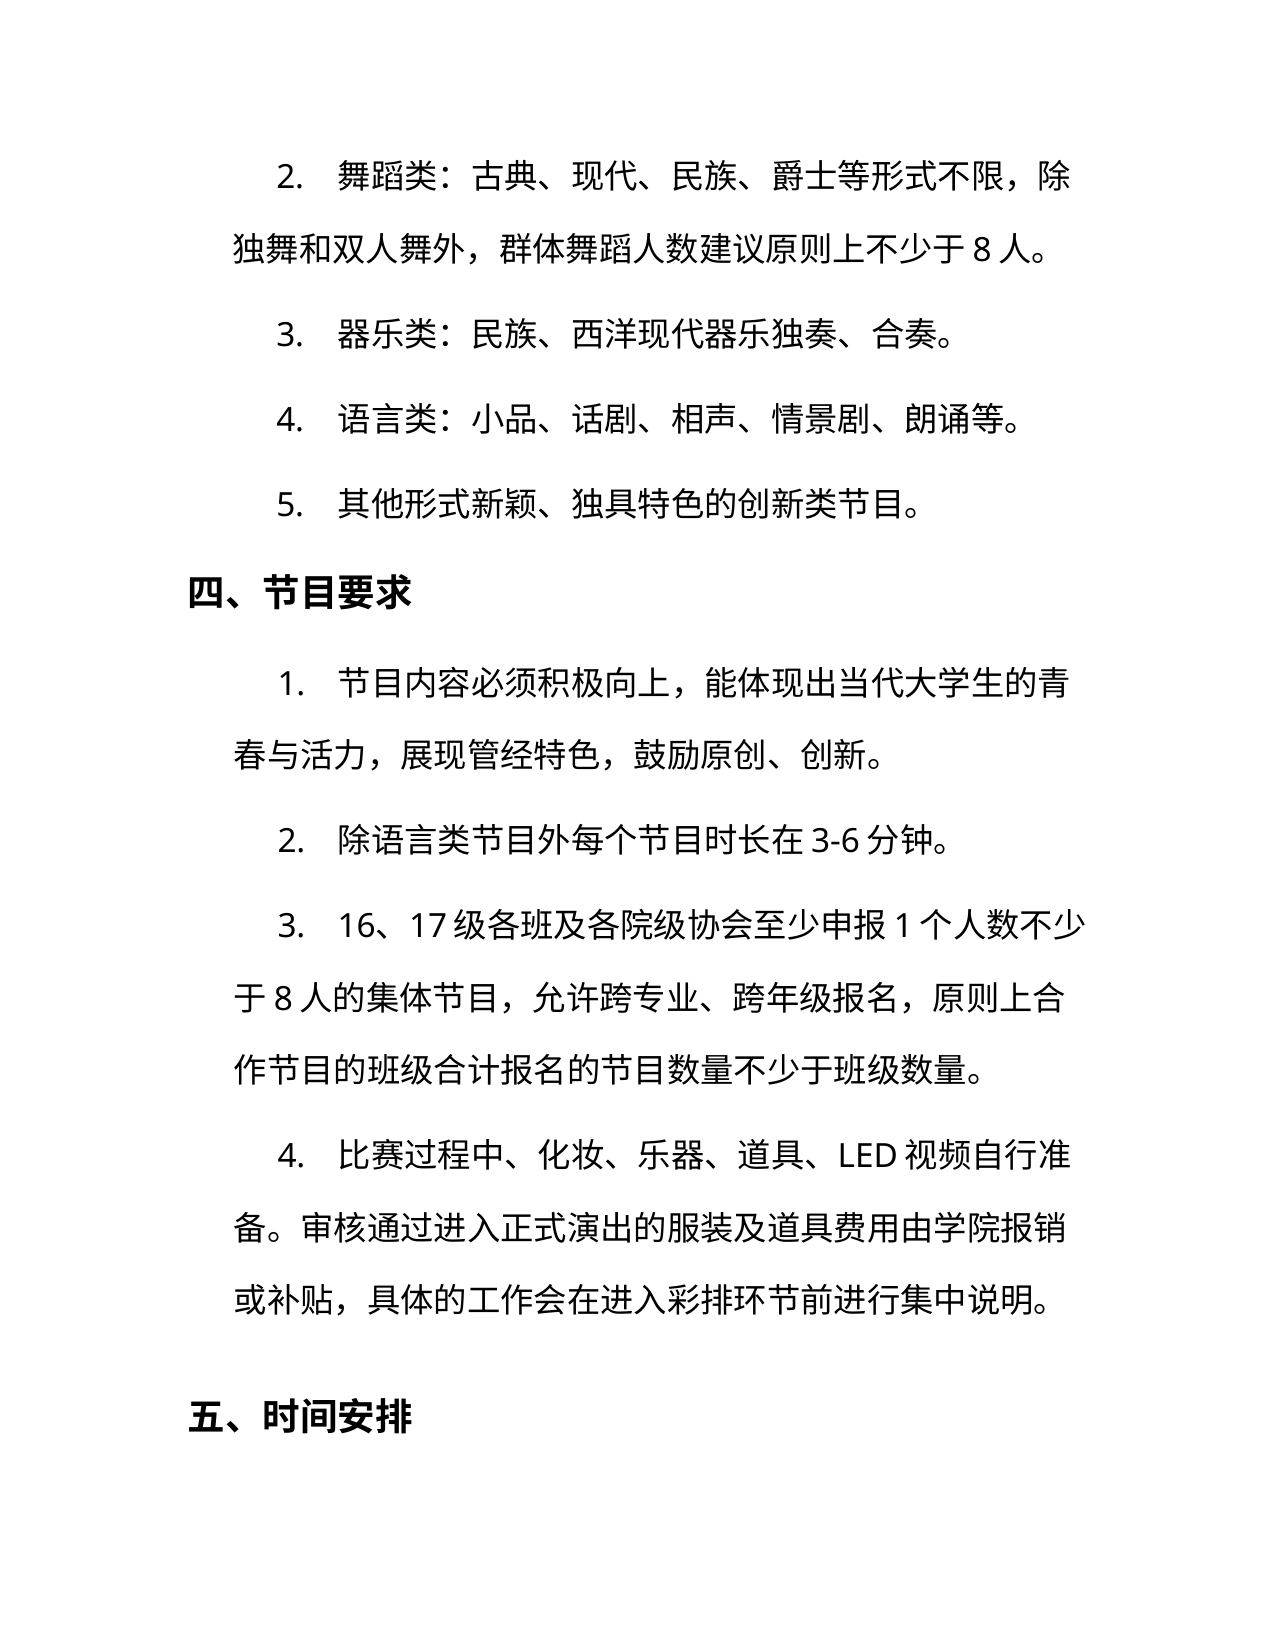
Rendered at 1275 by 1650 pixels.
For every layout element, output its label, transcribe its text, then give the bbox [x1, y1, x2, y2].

subtitle 器乐类：民族、西洋现代器乐独奏、合奏。 [232, 308, 1087, 356]
subtitle 除语言类节目外每个节目时长在3-6分钟。 [233, 814, 1087, 862]
subtitle 舞蹈类：古典、现代、民族、爵士等形式不限，除独舞和双人舞外，群体舞蹈人数建议原则上不少于8人。 [232, 150, 1087, 271]
subtitle 节目内容必须积极向上，能体现出当代大学生的青春与活力，展现管经特色，鼓励原创、创新。 [233, 657, 1087, 777]
text 四、节目要求 [187, 563, 1087, 617]
subtitle 比赛过程中、化妆、乐器、道具、LED视频自行准备。审核通过进入正式演出的服装及道具费用由学院报销或补贴，具体的工作会在进入彩排环节前进行集中说明。 [233, 1129, 1087, 1322]
subtitle 其他形式新颖、独具特色的创新类节目。 [232, 478, 1087, 526]
subtitle 语言类：小品、话剧、相声、情景剧、朗诵等。 [232, 393, 1087, 441]
subtitle 16、17级各班及各院级协会至少申报1个人数不少于8人的集体节目，允许跨专业、跨年级报名，原则上合作节目的班级合计报名的节目数量不少于班级数量。 [233, 899, 1087, 1092]
text 五、时间安排 [187, 1387, 1087, 1442]
